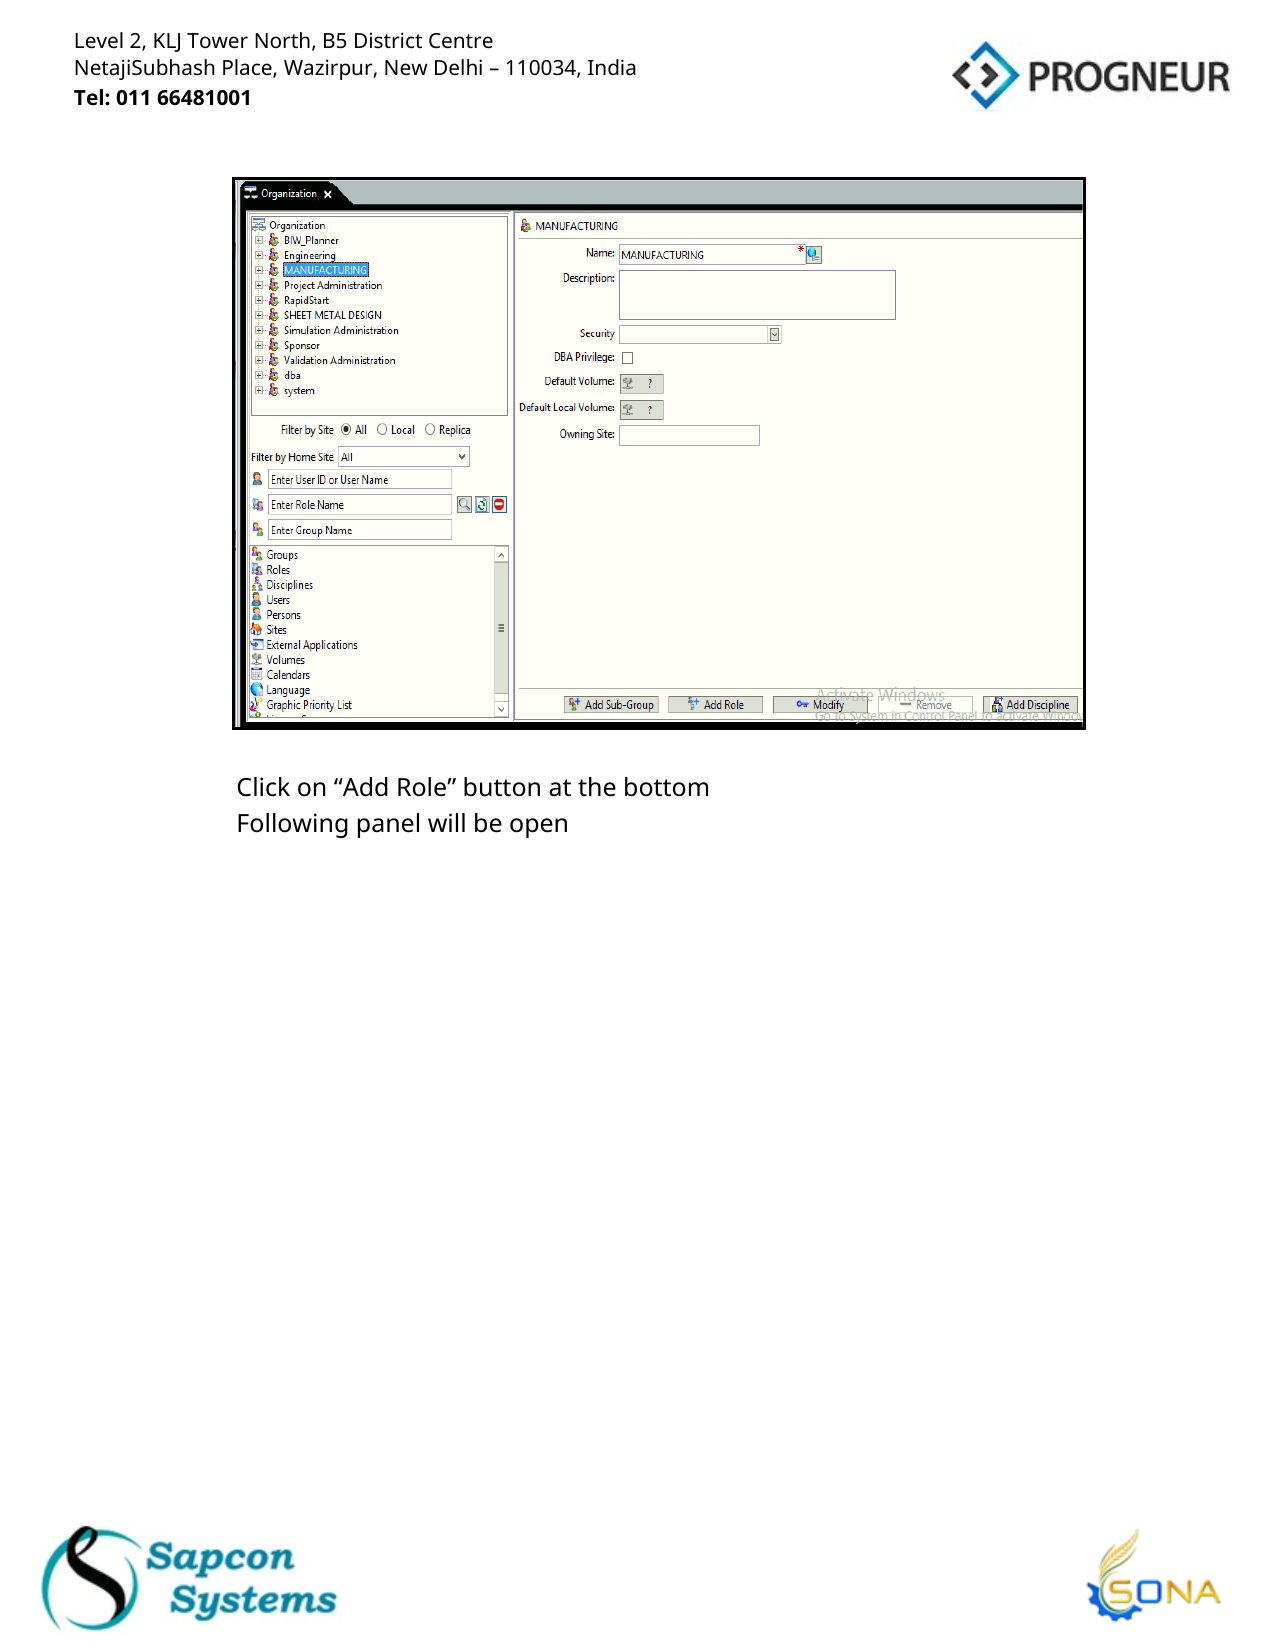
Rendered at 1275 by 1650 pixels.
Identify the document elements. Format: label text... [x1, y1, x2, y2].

picture [1077, 1525, 1233, 1632]
picture [951, 37, 1233, 113]
text Click on “Add Role” button at the bottom [193, 769, 1125, 803]
picture [235, 180, 1083, 727]
picture [29, 1517, 352, 1643]
text Following panel will be open [193, 806, 1125, 840]
